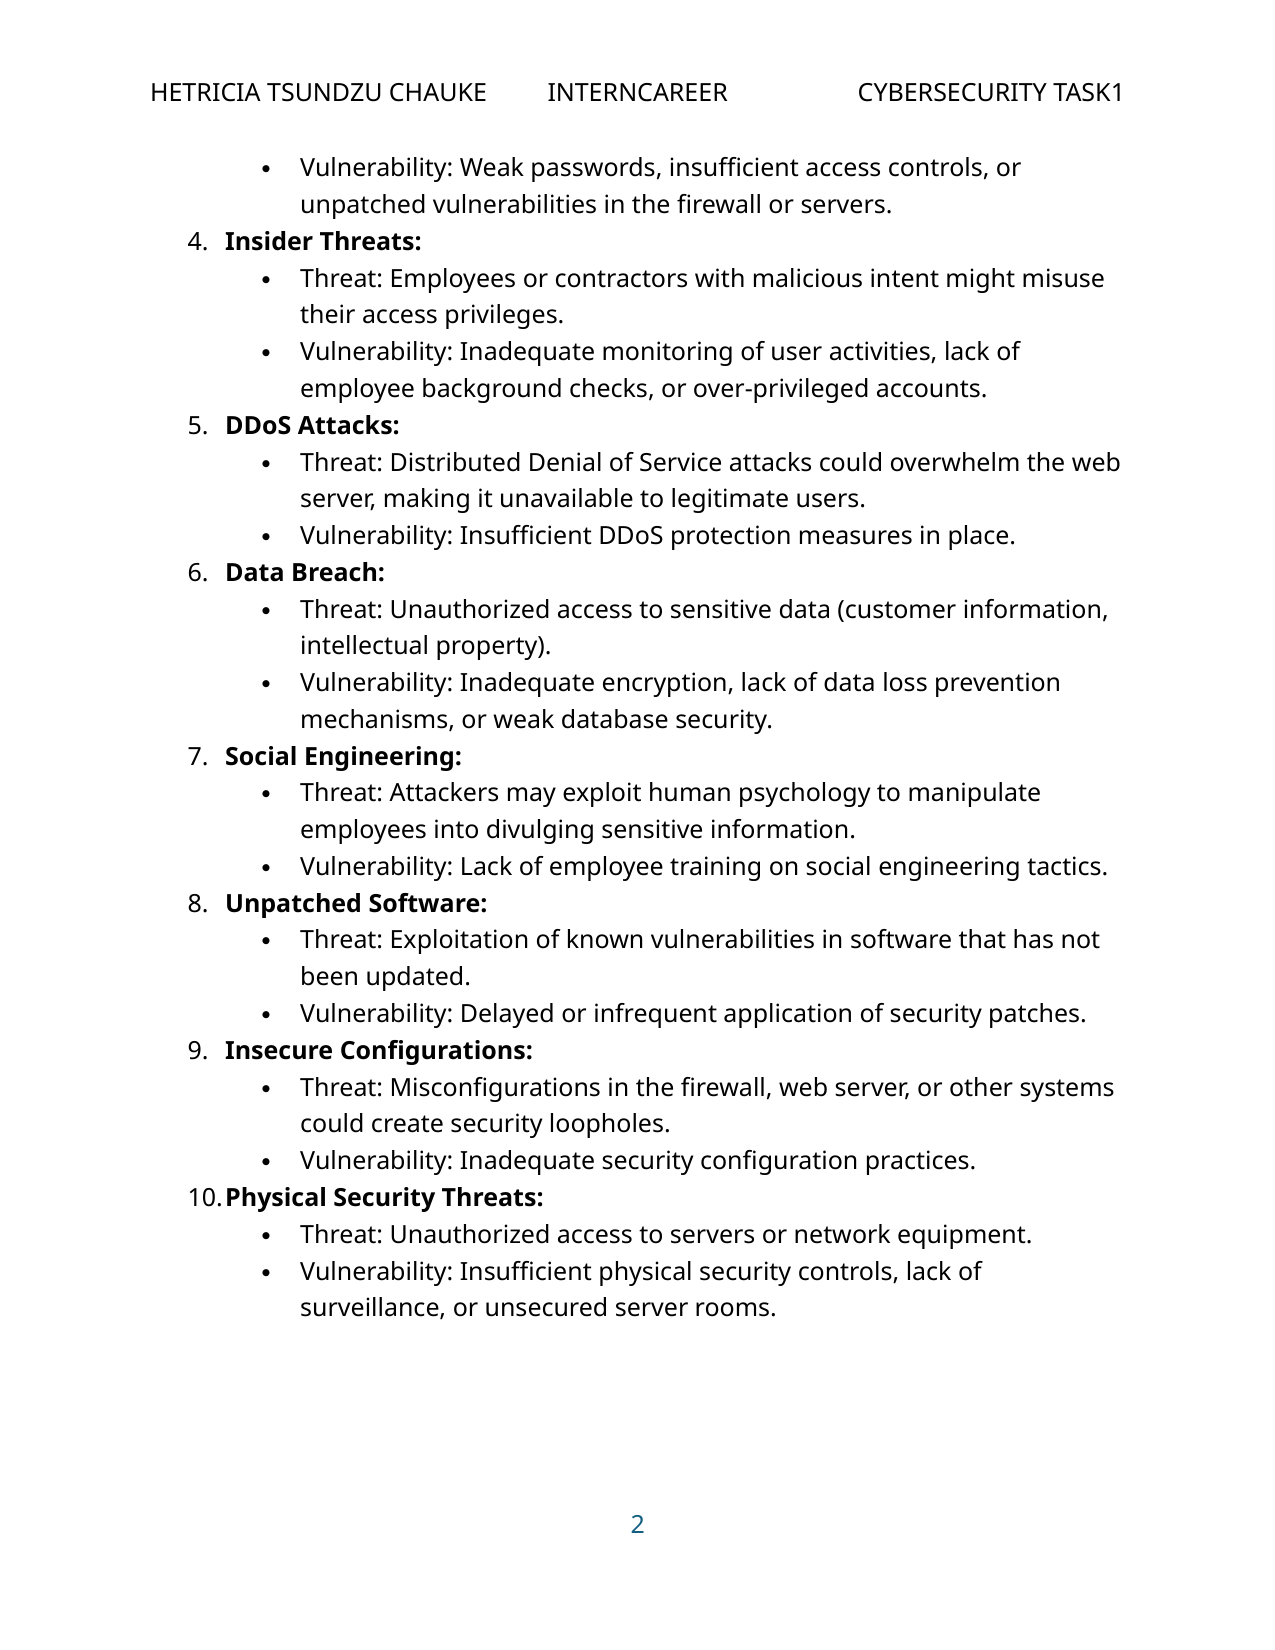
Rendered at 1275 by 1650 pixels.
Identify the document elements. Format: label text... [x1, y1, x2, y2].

list Threat: Unauthorized access to servers or network equipment. [262, 1216, 1125, 1250]
list Insecure Configurations: [187, 1032, 1125, 1067]
list Threat: Employees or contractors with malicious intent might misuse their access privileges. [262, 260, 1125, 331]
list Threat: Exploitation of known vulnerabilities in software that has not been updated. [262, 922, 1125, 993]
list Physical Security Threats: [187, 1179, 1125, 1214]
list Insider Threats: [187, 223, 1125, 258]
list Social Engineering: [187, 738, 1125, 772]
list Vulnerability: Delayed or infrequent application of security patches. [262, 996, 1125, 1030]
list Vulnerability: Weak passwords, insufficient access controls, or unpatched vulnerabilities in the firewall or servers. [262, 150, 1125, 221]
list Threat: Misconfigurations in the firewall, web server, or other systems could create security loopholes. [262, 1069, 1125, 1140]
list Vulnerability: Insufficient DDoS protection measures in place. [262, 518, 1125, 552]
list Vulnerability: Inadequate encryption, lack of data loss prevention mechanisms, or weak database security. [262, 665, 1125, 736]
list Vulnerability: Lack of employee training on social engineering tactics. [262, 849, 1125, 883]
list Vulnerability: Inadequate monitoring of user activities, lack of employee background checks, or over-privileged accounts. [262, 334, 1125, 405]
list Vulnerability: Insufficient physical security controls, lack of surveillance, or unsecured server rooms. [262, 1253, 1125, 1324]
list Threat: Distributed Denial of Service attacks could overwhelm the web server, making it unavailable to legitimate users. [262, 444, 1125, 515]
list Threat: Unauthorized access to sensitive data (customer information, intellectual property). [262, 591, 1125, 662]
list Threat: Attackers may exploit human psychology to manipulate employees into divulging sensitive information. [262, 775, 1125, 846]
list Data Breach: [187, 554, 1125, 588]
list Unpatched Software: [187, 885, 1125, 919]
list Vulnerability: Inadequate security configuration practices. [262, 1143, 1125, 1177]
list DDoS Attacks: [187, 407, 1125, 441]
